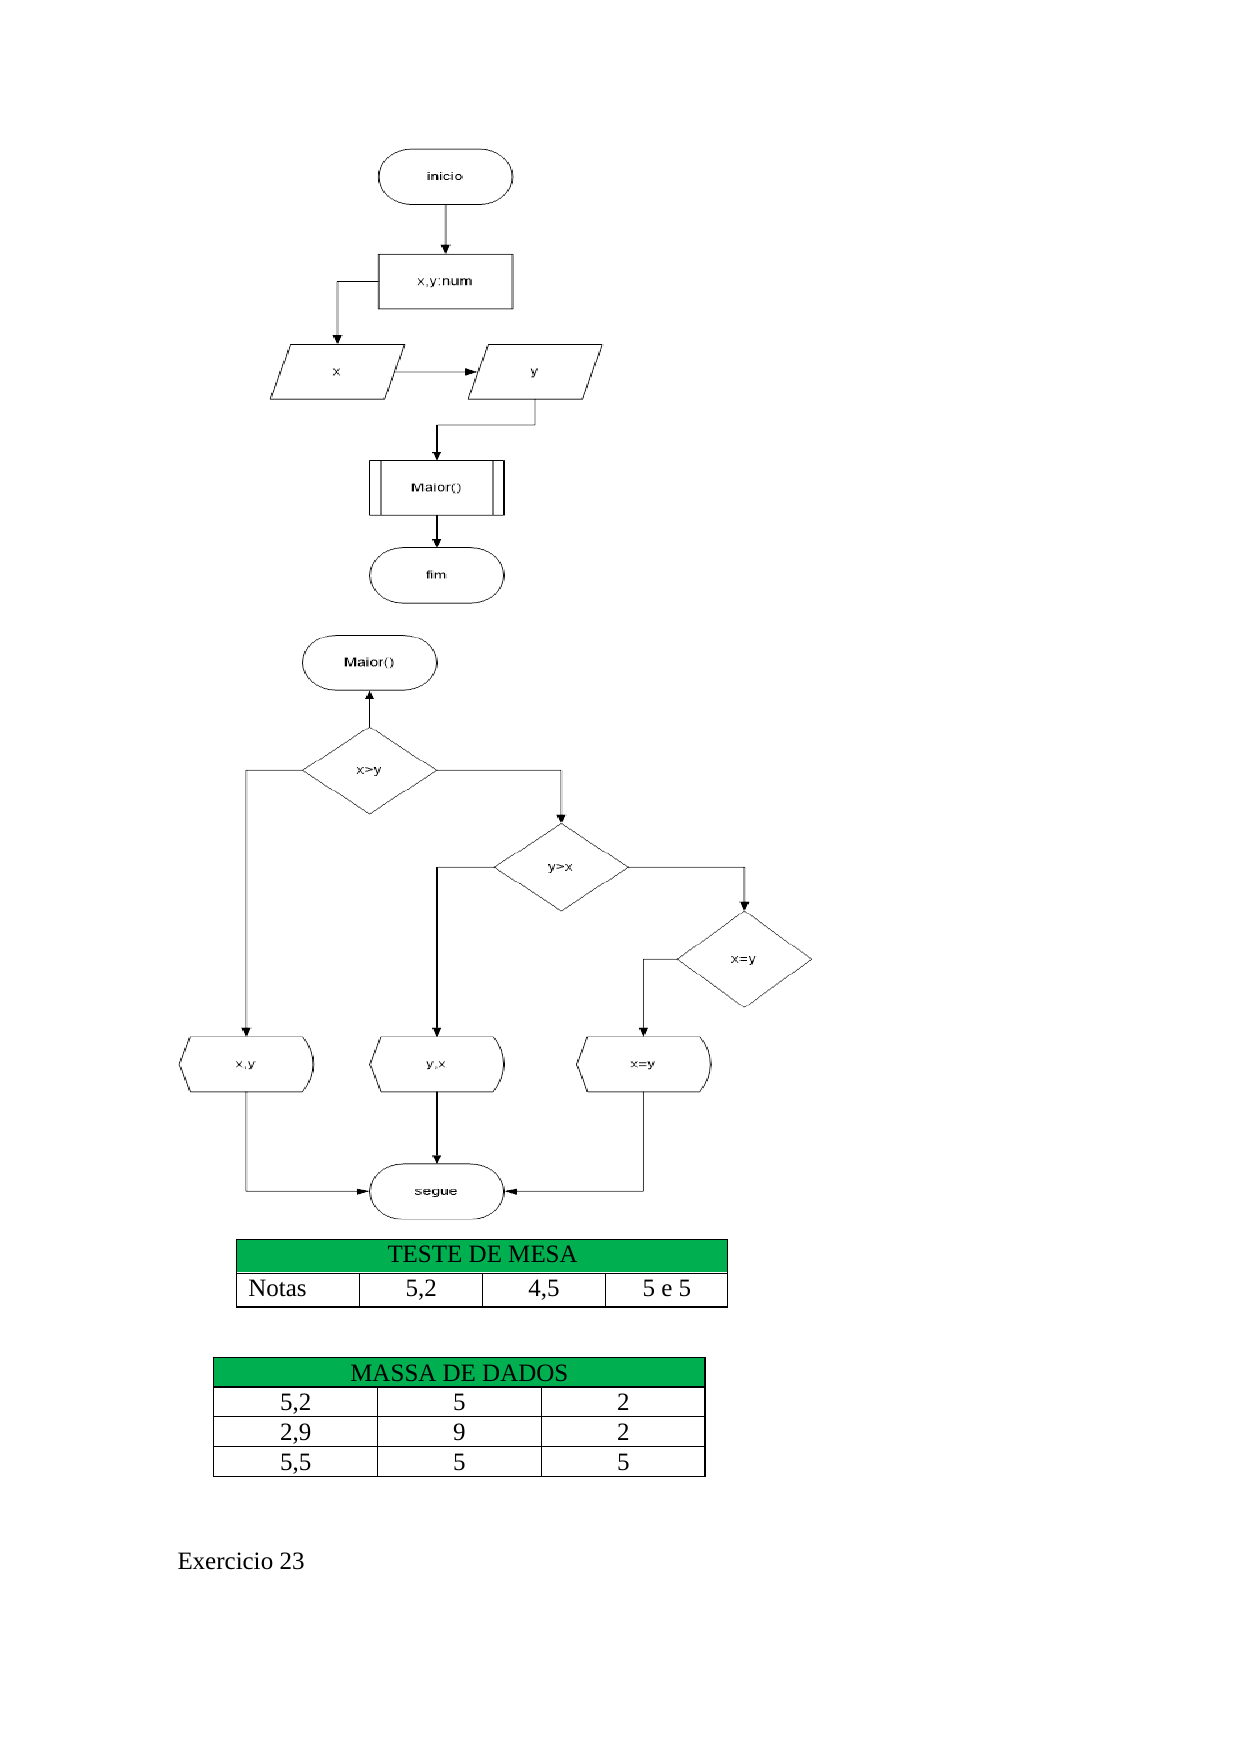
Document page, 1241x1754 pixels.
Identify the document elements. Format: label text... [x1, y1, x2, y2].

table_cell Notas [237, 1274, 359, 1306]
table_cell 5,5 [214, 1447, 377, 1476]
table_cell 5,2 [360, 1274, 482, 1306]
table_header MASSA DE DADOS [214, 1358, 704, 1386]
table_cell 2,9 [214, 1417, 377, 1446]
picture [177, 147, 815, 1220]
table_cell 5 [542, 1447, 704, 1476]
table_cell 5 [378, 1447, 541, 1476]
table_cell 5 e 5 [606, 1274, 727, 1306]
table_cell 5,2 [214, 1388, 377, 1416]
table_header TESTE DE MESA [237, 1240, 727, 1272]
table_cell 5 [378, 1388, 541, 1416]
text Exercicio 23 [177, 1546, 1063, 1575]
table_cell 4,5 [483, 1274, 605, 1306]
table_cell 9 [378, 1417, 541, 1446]
table_cell 2 [542, 1417, 704, 1446]
table_cell 2 [542, 1388, 704, 1416]
